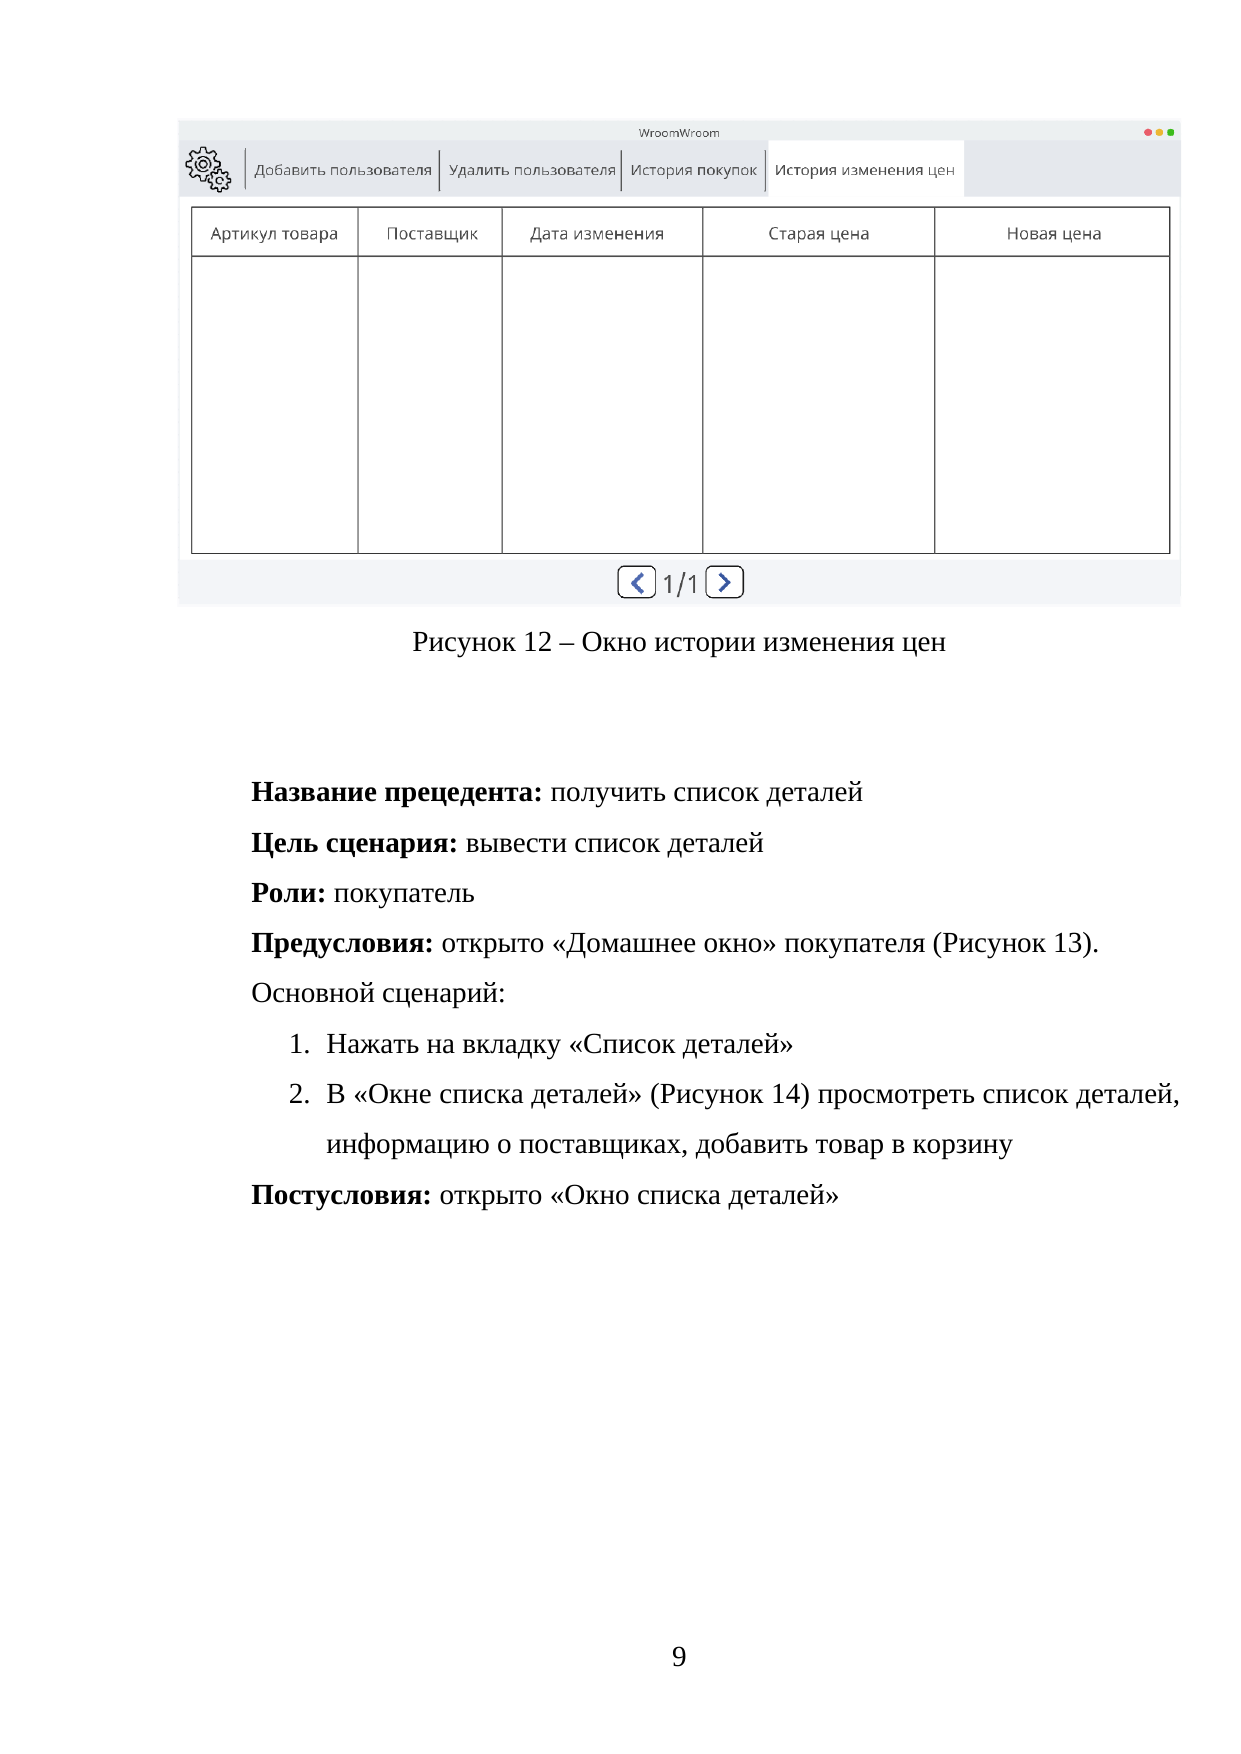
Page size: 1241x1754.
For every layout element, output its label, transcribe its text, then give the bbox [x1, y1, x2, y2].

text Предусловия: открыто «Домашнее окно» покупателя (Рисунок 13). [177, 925, 1181, 959]
text Постусловия: открыто «Окно списка деталей» [177, 1177, 1181, 1210]
text Название прецедента: получить список деталей [177, 774, 1181, 808]
text Роли: покупатель [177, 875, 1181, 908]
list Нажать на вкладку «Список деталей» [288, 1026, 1181, 1059]
text Окно истории изменения цен [177, 624, 1181, 657]
list В «Окне списка деталей» (Рисунок 14) просмотреть список деталей, информацию о поставщиках, добавить товар в корзину [288, 1076, 1181, 1160]
text Цель сценария: вывести список деталей [177, 825, 1181, 858]
text Основной сценарий: [177, 976, 1181, 1009]
picture [177, 118, 1182, 607]
